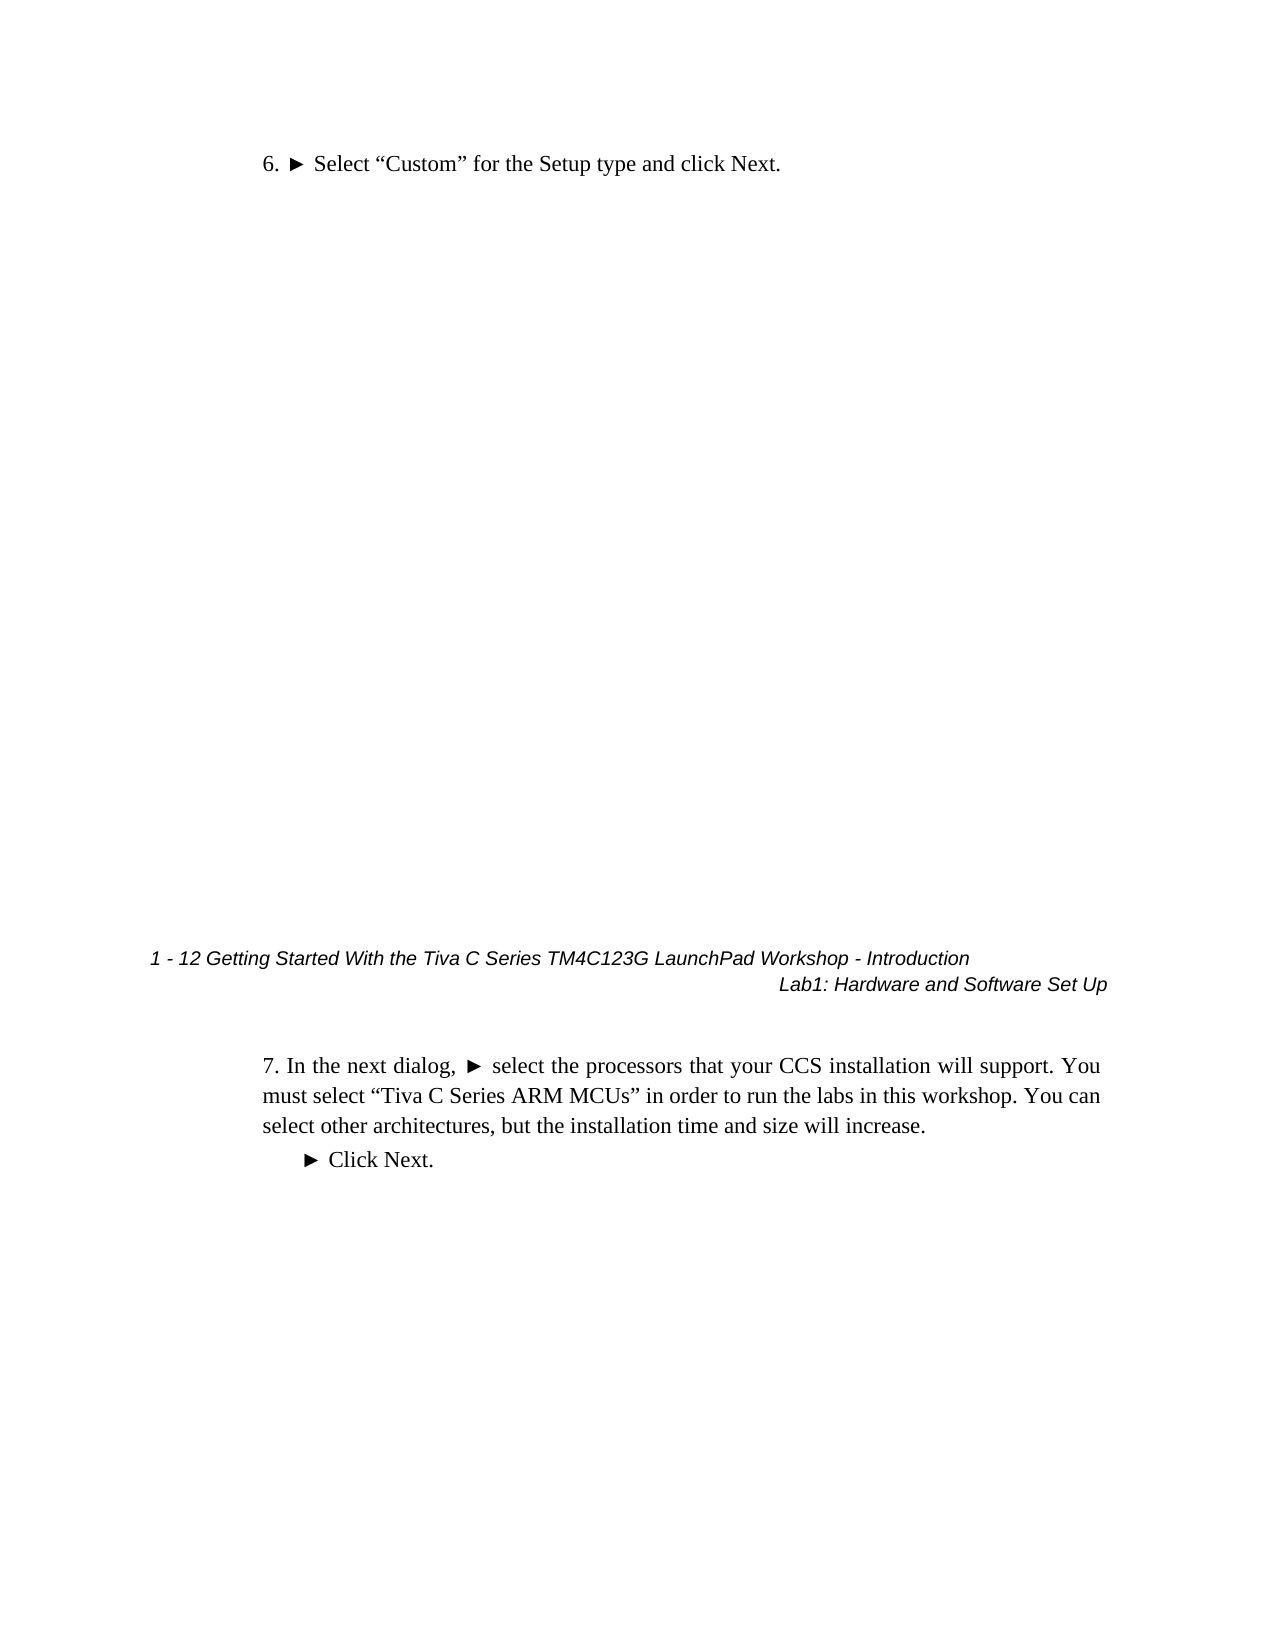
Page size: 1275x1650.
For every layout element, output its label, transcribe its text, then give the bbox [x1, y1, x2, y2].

text ► Click Next. [300, 1146, 434, 1172]
text 7. In the next dialog, ► select the processors that your CCS installation will support. You must select “Tiva C Series ARM MCUs” in order to run the labs in this workshop. You can select other architectures, but the installation time and size will increase. [262, 1052, 1102, 1139]
text 1 - 12 Getting Started With the Tiva C Series TM4C123G LaunchPad Workshop - Introduction [150, 947, 1124, 969]
text 6. ► Select “Custom” for the Setup type and click Next. [262, 150, 797, 176]
text Lab1: Hardware and Software Set Up [779, 973, 1124, 995]
